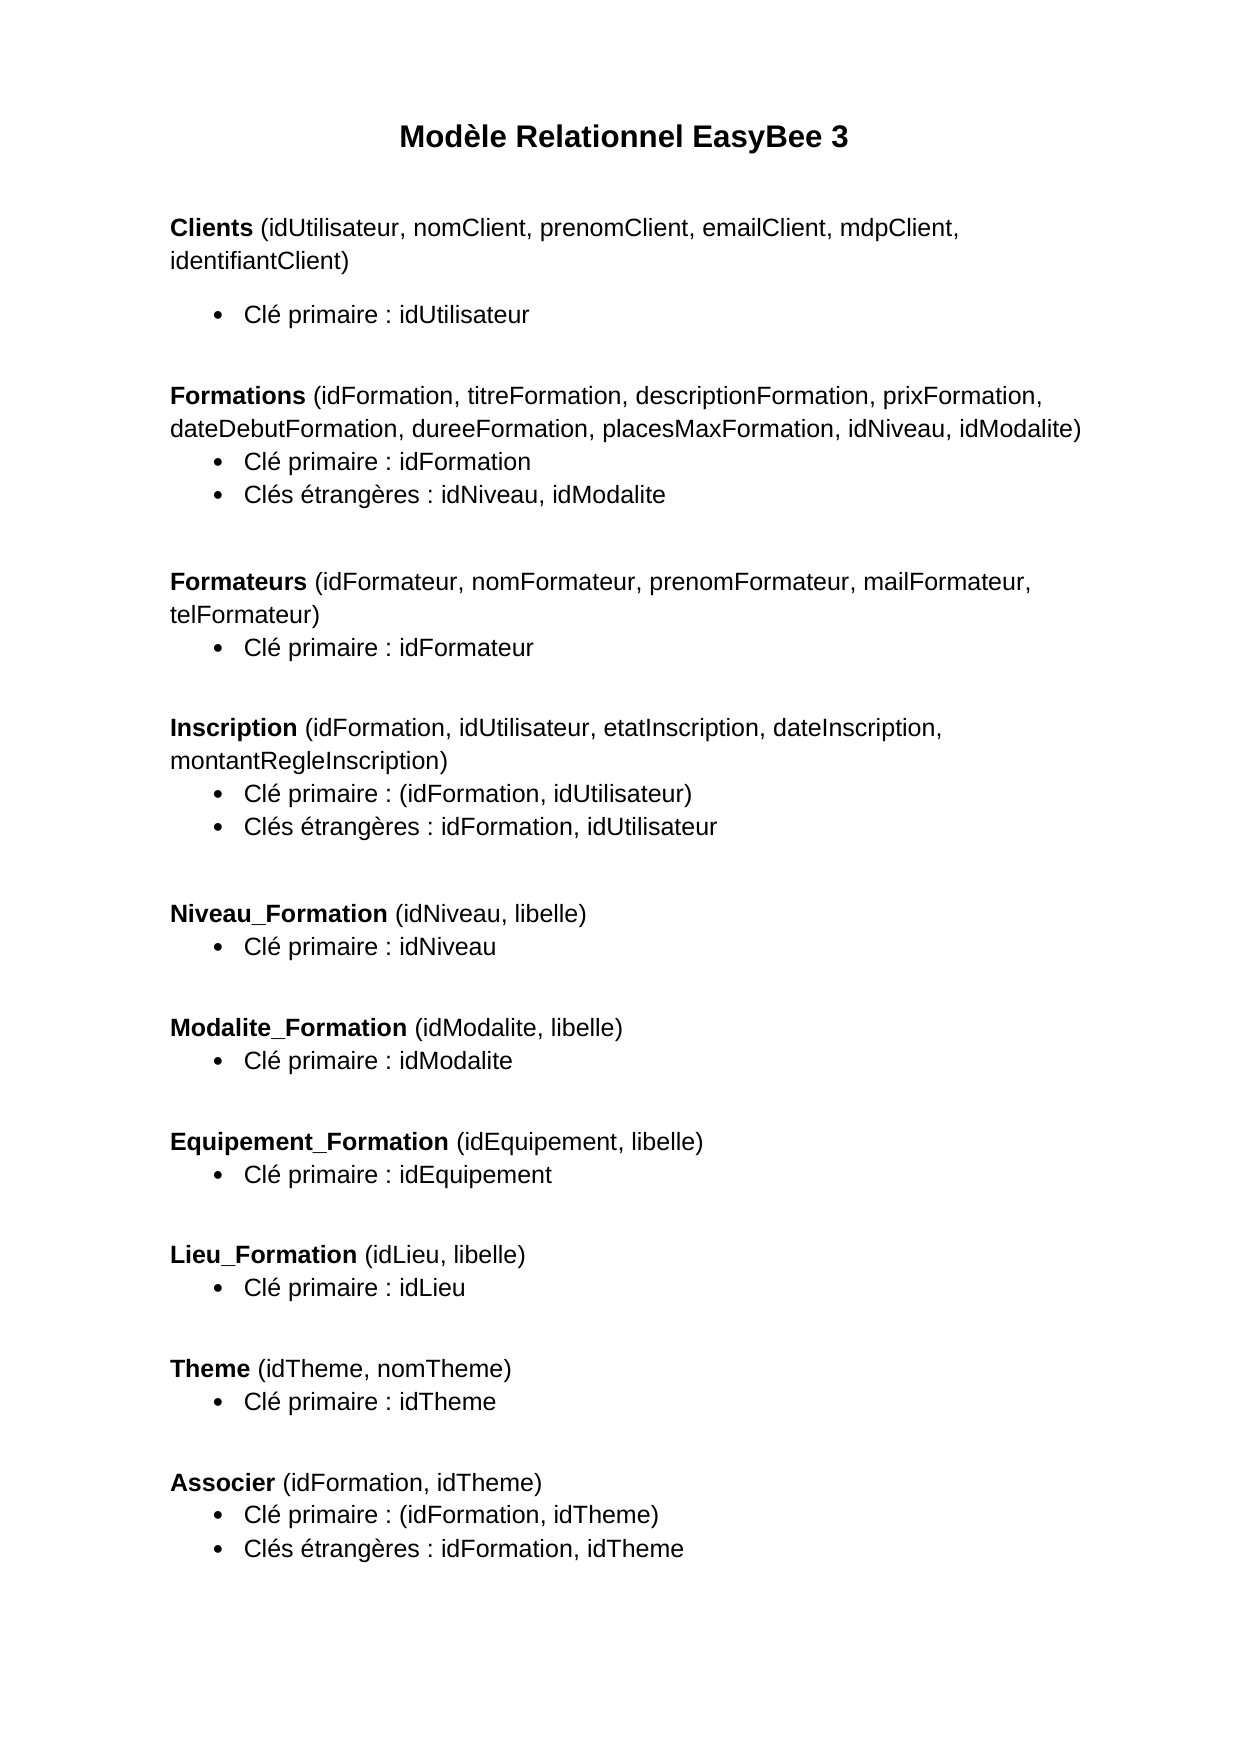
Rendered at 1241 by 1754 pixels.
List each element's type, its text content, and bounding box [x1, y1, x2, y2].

list Clé primaire : idLieu [214, 1273, 1152, 1302]
list Clés étrangères : idNiveau, idModalite [214, 480, 1152, 508]
list Theme (idTheme, nomTheme) [170, 1354, 1152, 1383]
list Modalite_Formation (idModalite, libelle) [170, 1013, 1152, 1042]
list Clé primaire : idNiveau [214, 932, 1152, 961]
list Clé primaire : idEquipement [214, 1159, 1152, 1188]
list Associer (idFormation, idTheme) [170, 1467, 1152, 1496]
text Clients (idUtilisateur, nomClient, prenomClient, emailClient, mdpClient, identifiantClient) [96, 180, 1152, 275]
list Equipement_Formation (idEquipement, libelle) [170, 1127, 1152, 1155]
list Inscription (idFormation, idUtilisateur, etatInscription, dateInscription, montantRegleInscription) [170, 713, 1152, 775]
list Formations (idFormation, titreFormation, descriptionFormation, prixFormation, dateDebutFormation, dureeFormation, placesMaxFormation, idNiveau, idModalite) [170, 381, 1152, 442]
list Clé primaire : idTheme [214, 1387, 1152, 1416]
list Clés étrangères : idFormation, idUtilisateur [214, 812, 1152, 841]
list Clé primaire : idFormateur [214, 633, 1152, 661]
text Modèle Relationnel EasyBee 3 [96, 118, 1152, 154]
list Clé primaire : (idFormation, idUtilisateur) [214, 779, 1152, 808]
list Formateurs (idFormateur, nomFormateur, prenomFormateur, mailFormateur, telFormateur) [170, 567, 1152, 628]
list Clé primaire : (idFormation, idTheme) [214, 1501, 1152, 1529]
list Clé primaire : idUtilisateur [214, 300, 1152, 329]
list Niveau_Formation (idNiveau, libelle) [170, 899, 1152, 928]
list Clé primaire : idFormation [214, 447, 1152, 476]
list Clés étrangères : idFormation, idTheme [214, 1533, 1152, 1562]
list Lieu_Formation (idLieu, libelle) [170, 1240, 1152, 1269]
list Clé primaire : idModalite [214, 1046, 1152, 1075]
